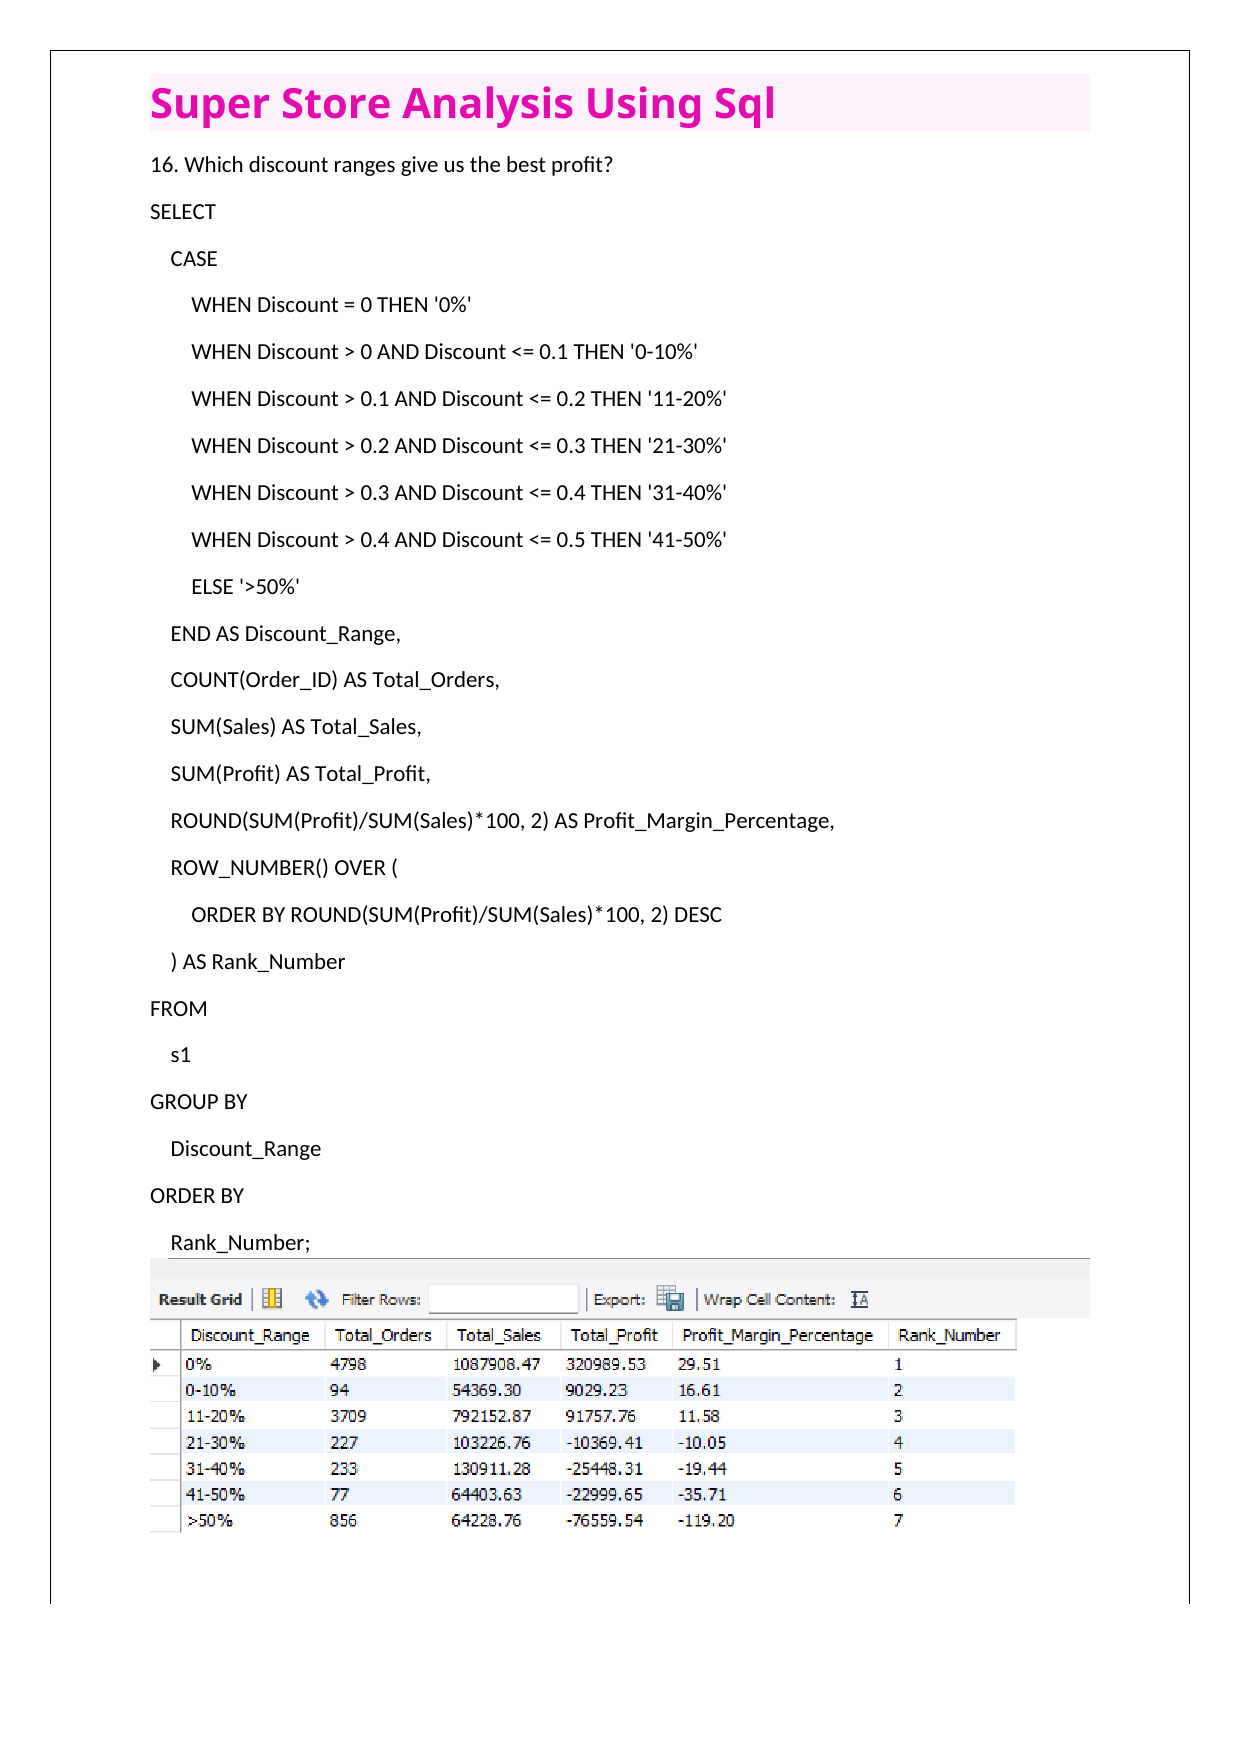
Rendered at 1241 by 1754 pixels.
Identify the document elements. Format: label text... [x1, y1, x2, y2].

text ELSE '>50%' [150, 572, 1090, 600]
text WHEN Discount > 0.2 AND Discount <= 0.3 THEN '21-30%' [150, 431, 1090, 459]
text ) AS Rank_Number [150, 947, 1090, 975]
text WHEN Discount > 0 AND Discount <= 0.1 THEN '0-10%' [150, 337, 1090, 366]
text ORDER BY [150, 1181, 1090, 1209]
text ROUND(SUM(Profit)/SUM(Sales)*100, 2) AS Profit_Margin_Percentage, [150, 806, 1090, 834]
text ROW_NUMBER() OVER ( [150, 853, 1090, 881]
text FROM [150, 994, 1090, 1022]
picture [150, 1258, 1091, 1590]
text SUM(Sales) AS Total_Sales, [150, 712, 1090, 741]
text s1 [150, 1041, 1090, 1069]
text WHEN Discount > 0.4 AND Discount <= 0.5 THEN '41-50%' [150, 525, 1090, 553]
text END AS Discount_Range, [150, 619, 1090, 647]
text 16. Which discount ranges give us the best profit? [150, 150, 1090, 178]
text SUM(Profit) AS Total_Profit, [150, 759, 1090, 787]
text CASE [150, 244, 1090, 272]
text ORDER BY ROUND(SUM(Profit)/SUM(Sales)*100, 2) DESC [150, 900, 1090, 928]
text WHEN Discount > 0.1 AND Discount <= 0.2 THEN '11-20%' [150, 384, 1090, 412]
text WHEN Discount > 0.3 AND Discount <= 0.4 THEN '31-40%' [150, 478, 1090, 506]
text Discount_Range [150, 1134, 1090, 1162]
text SELECT [150, 197, 1090, 225]
text COUNT(Order_ID) AS Total_Orders, [150, 666, 1090, 694]
text GROUP BY [150, 1087, 1090, 1116]
text WHEN Discount = 0 THEN '0%' [150, 291, 1090, 319]
text Rank_Number; [150, 1228, 1090, 1258]
